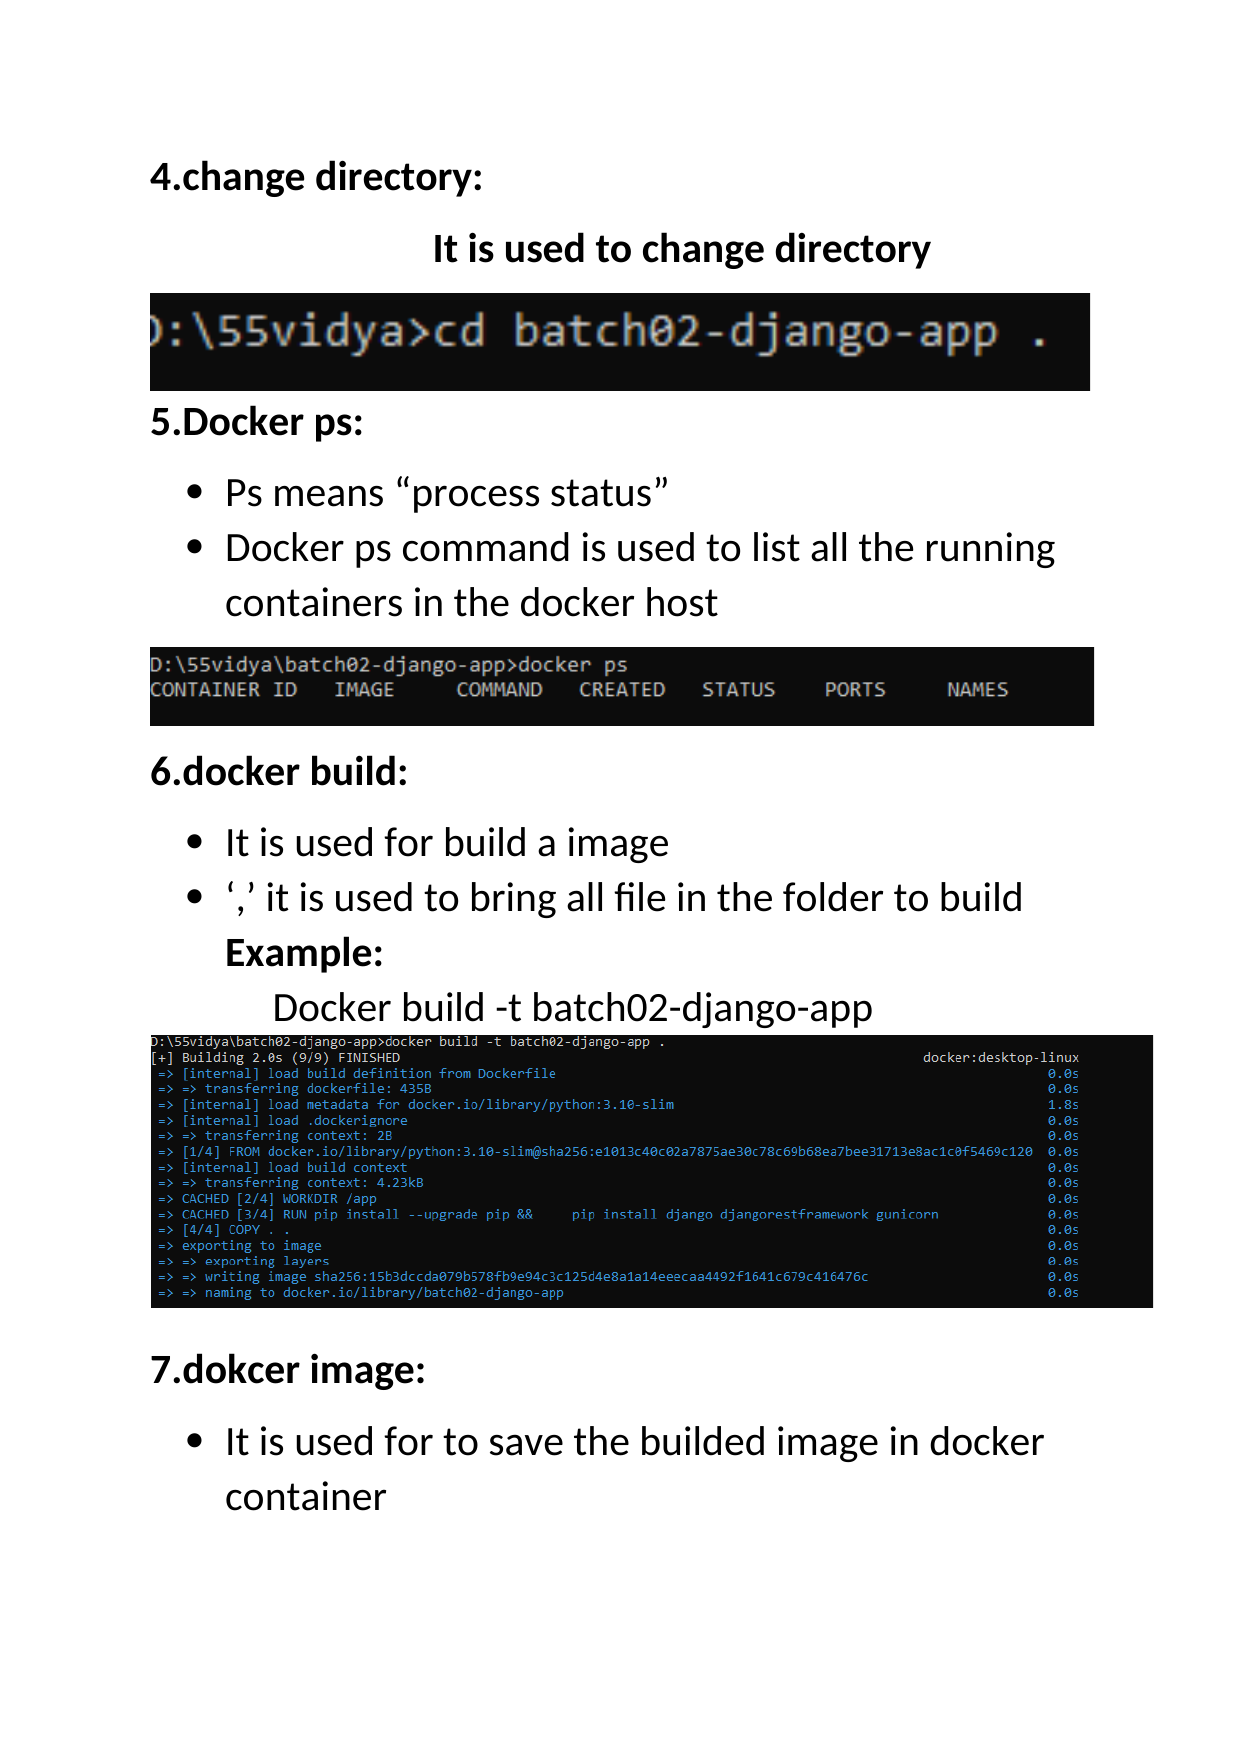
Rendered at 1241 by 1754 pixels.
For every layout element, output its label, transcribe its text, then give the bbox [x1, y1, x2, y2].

text 5.Docker ps: [150, 391, 1090, 446]
text It is used to change directory [150, 222, 1090, 272]
list Docker ps command is used to list all the running containers in the docker host [187, 521, 1090, 627]
list ‘,’ it is used to bring all file in the folder to build [187, 871, 1090, 922]
list It is used for build a image [187, 816, 1090, 867]
text 4.change directory: [150, 150, 1090, 201]
list It is used for to save the builded image in docker container [187, 1414, 1090, 1520]
text 6.docker build: [150, 745, 1090, 796]
list Docker build -t batch02-django-app [225, 981, 1090, 1032]
picture [150, 293, 1091, 391]
list Example: [225, 926, 1090, 977]
text 7.dokcer image: [150, 1307, 1090, 1394]
picture [150, 1035, 1152, 1307]
list Ps means “process status” [187, 466, 1090, 517]
picture [150, 647, 1095, 726]
